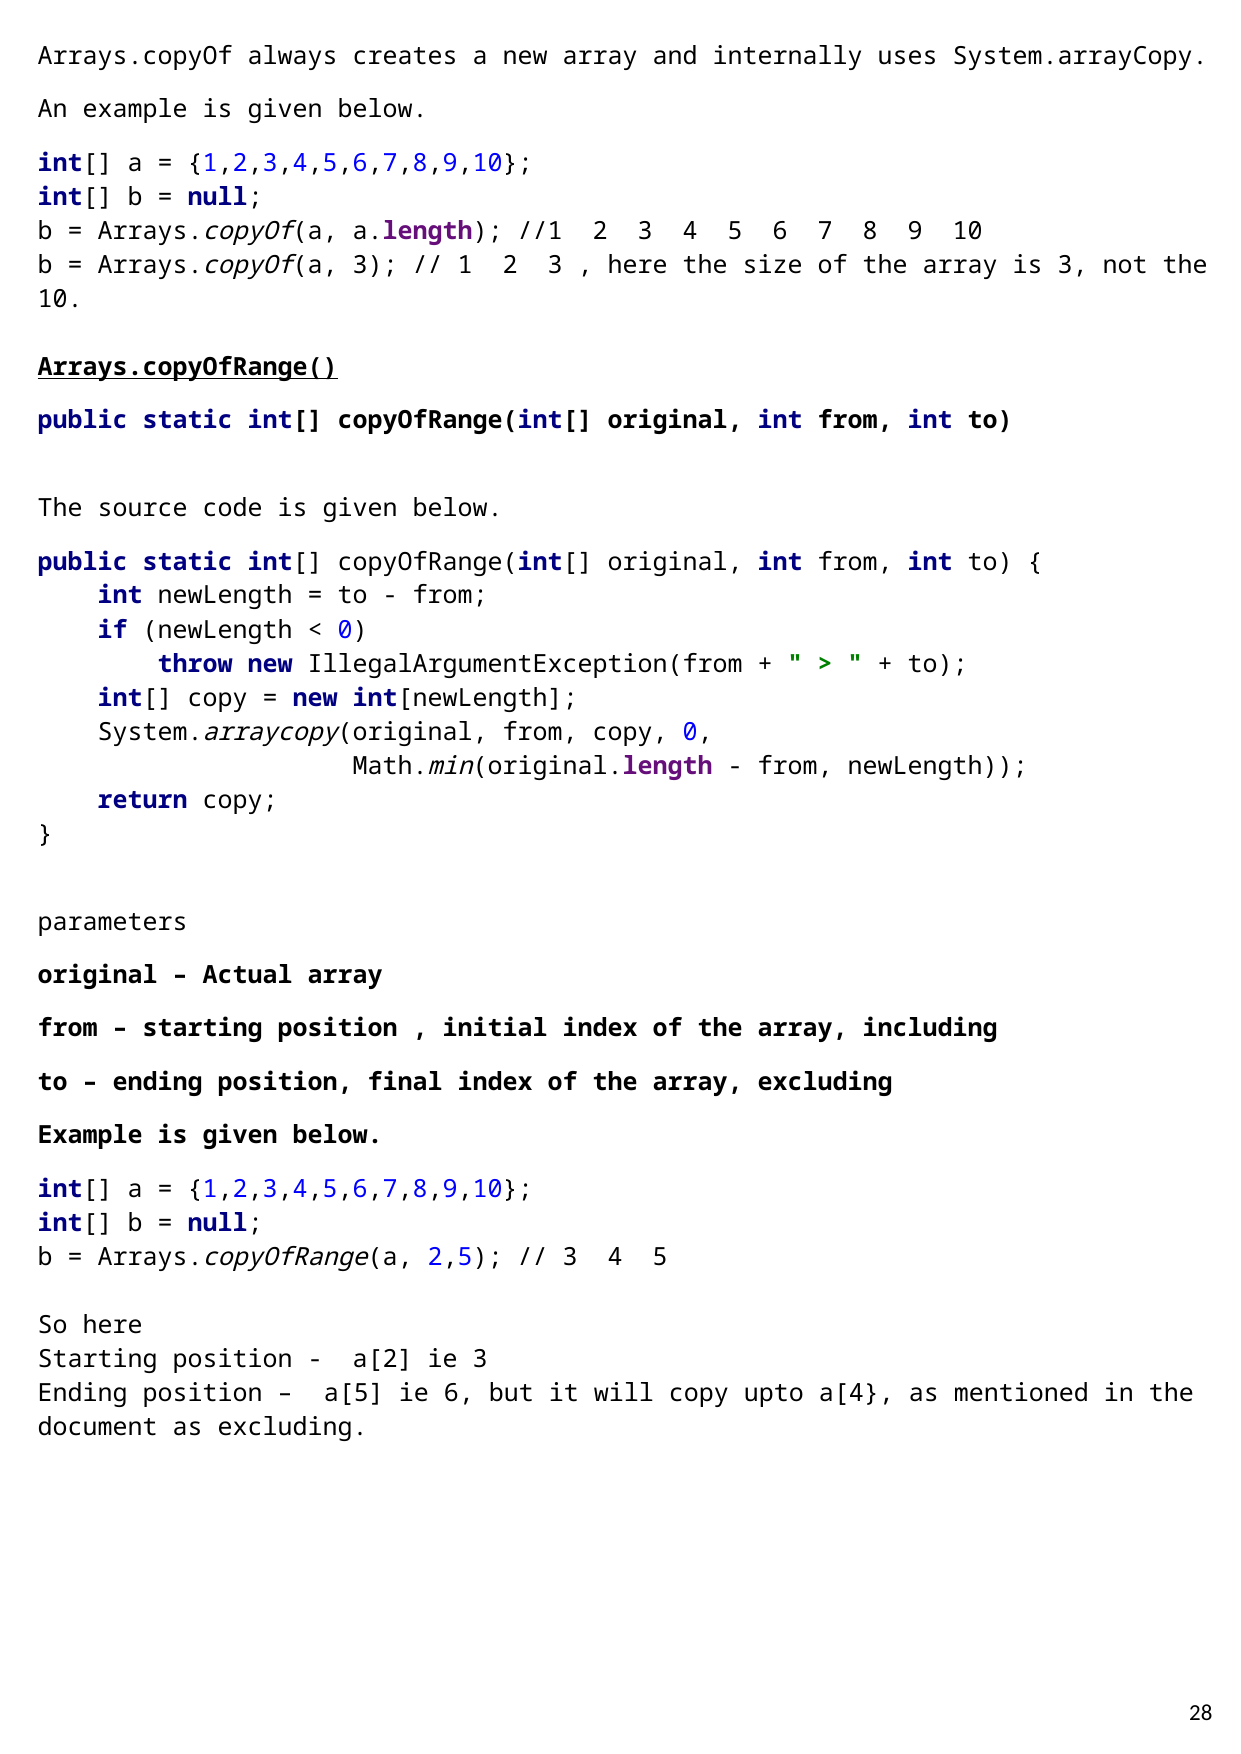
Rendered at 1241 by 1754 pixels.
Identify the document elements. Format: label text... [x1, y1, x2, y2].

text int[] a = {1,2,3,4,5,6,7,8,9,10}; [37, 144, 1212, 178]
text Arrays.copyOf always creates a new array and internally uses System.arrayCopy. [37, 37, 1212, 72]
text b = Arrays.copyOf(a, a.length); //1 2 3 4 5 6 7 8 9 10 [37, 212, 1212, 247]
text b = Arrays.copyOf(a, 3); // 1 2 3 , here the size of the array is 3, not the 10. [37, 247, 1212, 315]
text b = Arrays.copyOfRange(a, 2,5); // 3 4 5 [37, 1238, 1212, 1272]
text parameters [37, 903, 1212, 937]
text original – Actual array [37, 957, 1212, 991]
text int[] b = null; [37, 178, 1212, 212]
text int[] a = {1,2,3,4,5,6,7,8,9,10}; [37, 1170, 1212, 1204]
text public static int[] copyOfRange(int[] original, int from, int to) { int newLength = to - from; if (newLength < 0) throw new IllegalArgumentException(from + " > " + to); int[] copy = new int[newLength]; System.arraycopy(original, from, copy, 0, Math.min(original.length - from, newLength)); return copy; } [37, 543, 1212, 850]
text int[] b = null; [37, 1204, 1212, 1238]
text public static int[] copyOfRange(int[] original, int from, int to) [37, 402, 1212, 436]
text An example is given below. [37, 91, 1212, 125]
text from – starting position , initial index of the array, including [37, 1010, 1212, 1044]
text So here [37, 1307, 1212, 1341]
text Starting position - a[2] ie 3 [37, 1341, 1212, 1375]
text Arrays.copyOfRange() [37, 349, 1212, 383]
text Ending position – a[5] ie 6, but it will copy upto a[4}, as mentioned in the document as excluding. [37, 1375, 1212, 1443]
text The source code is given below. [37, 490, 1212, 524]
text to – ending position, final index of the array, excluding [37, 1063, 1212, 1097]
text Example is given below. [37, 1117, 1212, 1151]
